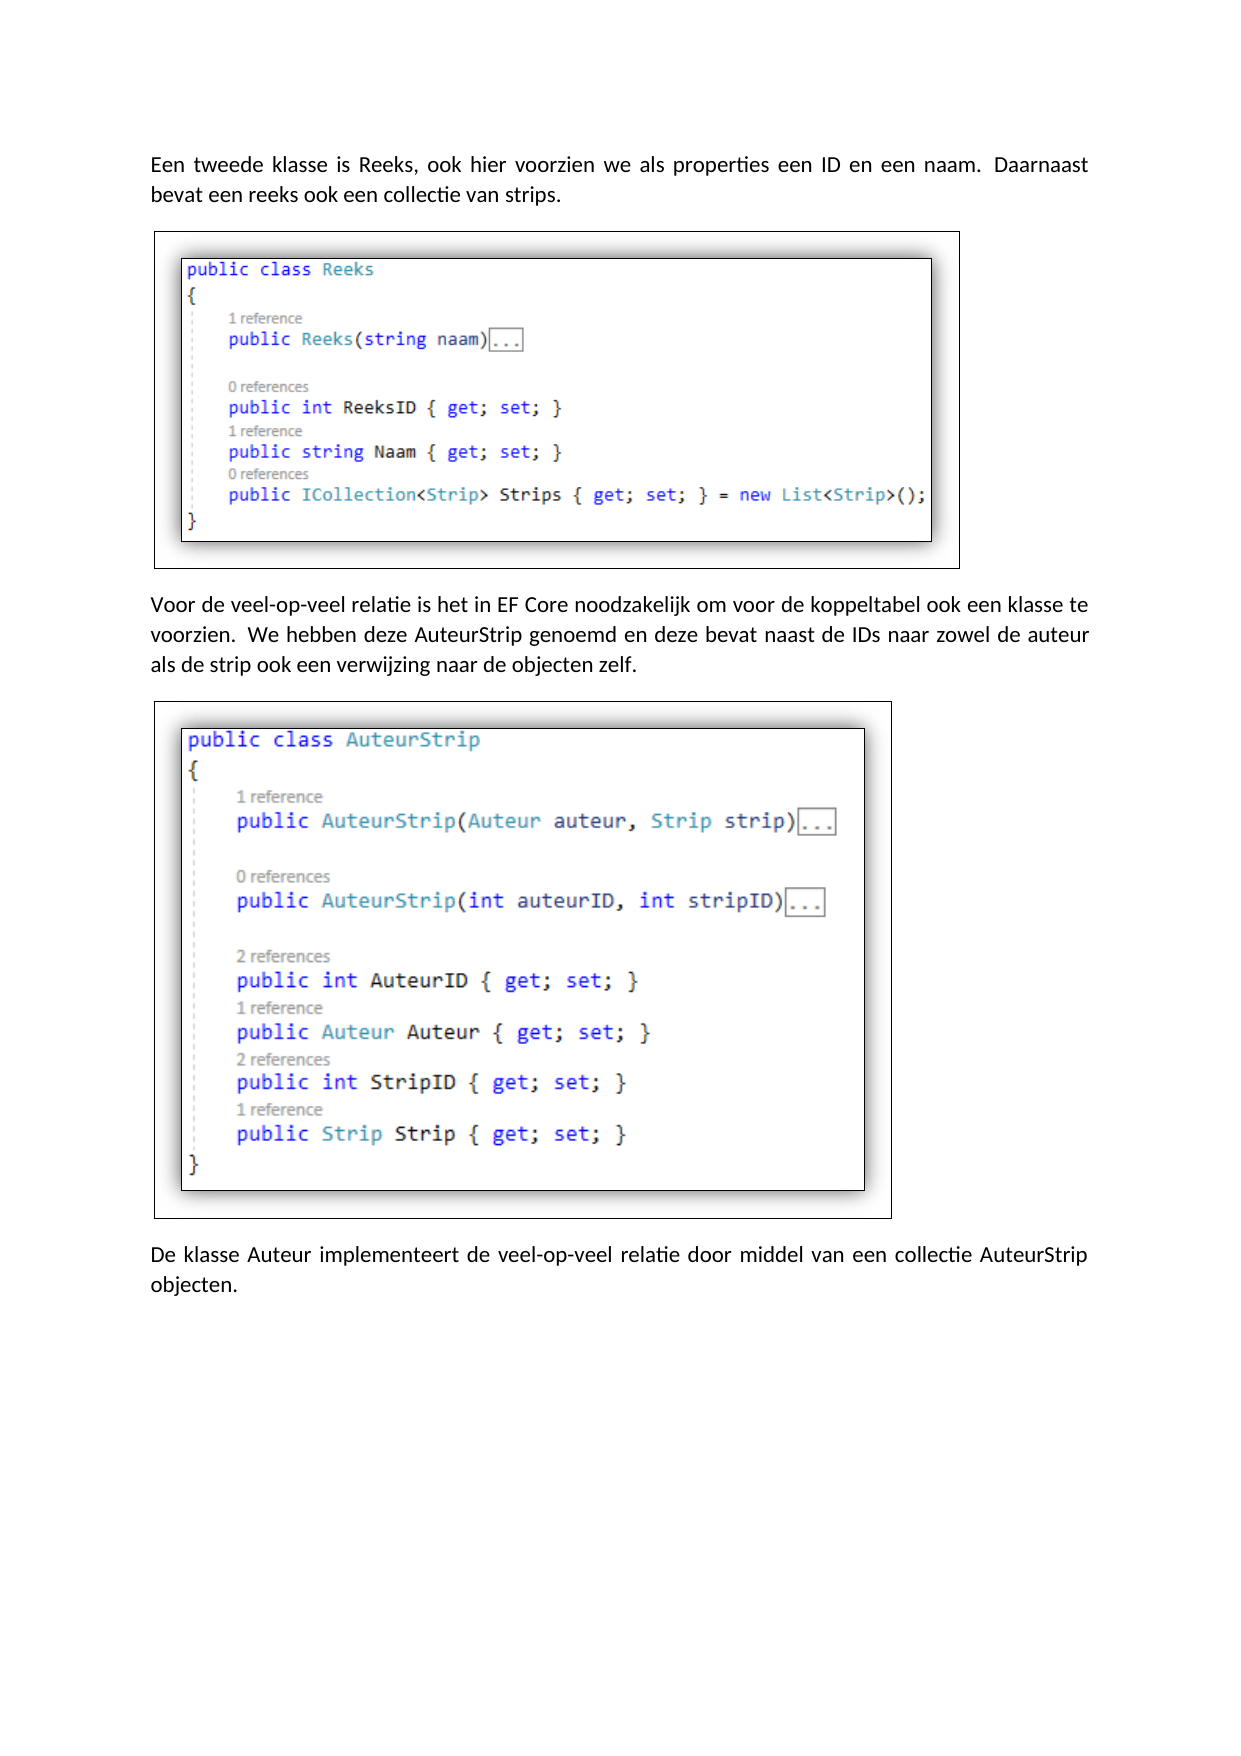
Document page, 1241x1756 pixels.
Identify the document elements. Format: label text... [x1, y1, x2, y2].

text Voor de veel-op-veel relatie is het in EF Core noodzakelijk om voor de koppeltabel ook een klasse te voorzien. We hebben deze AuteurStrip genoemd en deze bevat naast de IDs naar zowel de auteur als de strip ook een verwijzing naar de objecten zelf. [150, 590, 1090, 678]
picture [155, 232, 959, 568]
text Een tweede klasse is Reeks, ook hier voorzien we als properties een ID en een naam. Daarnaast bevat een reeks ook een collectie van strips. [150, 150, 1090, 208]
text De klasse Auteur implementeert de veel-op-veel relatie door middel van een collectie AuteurStrip objecten. [150, 719, 1090, 1298]
picture [155, 702, 891, 719]
